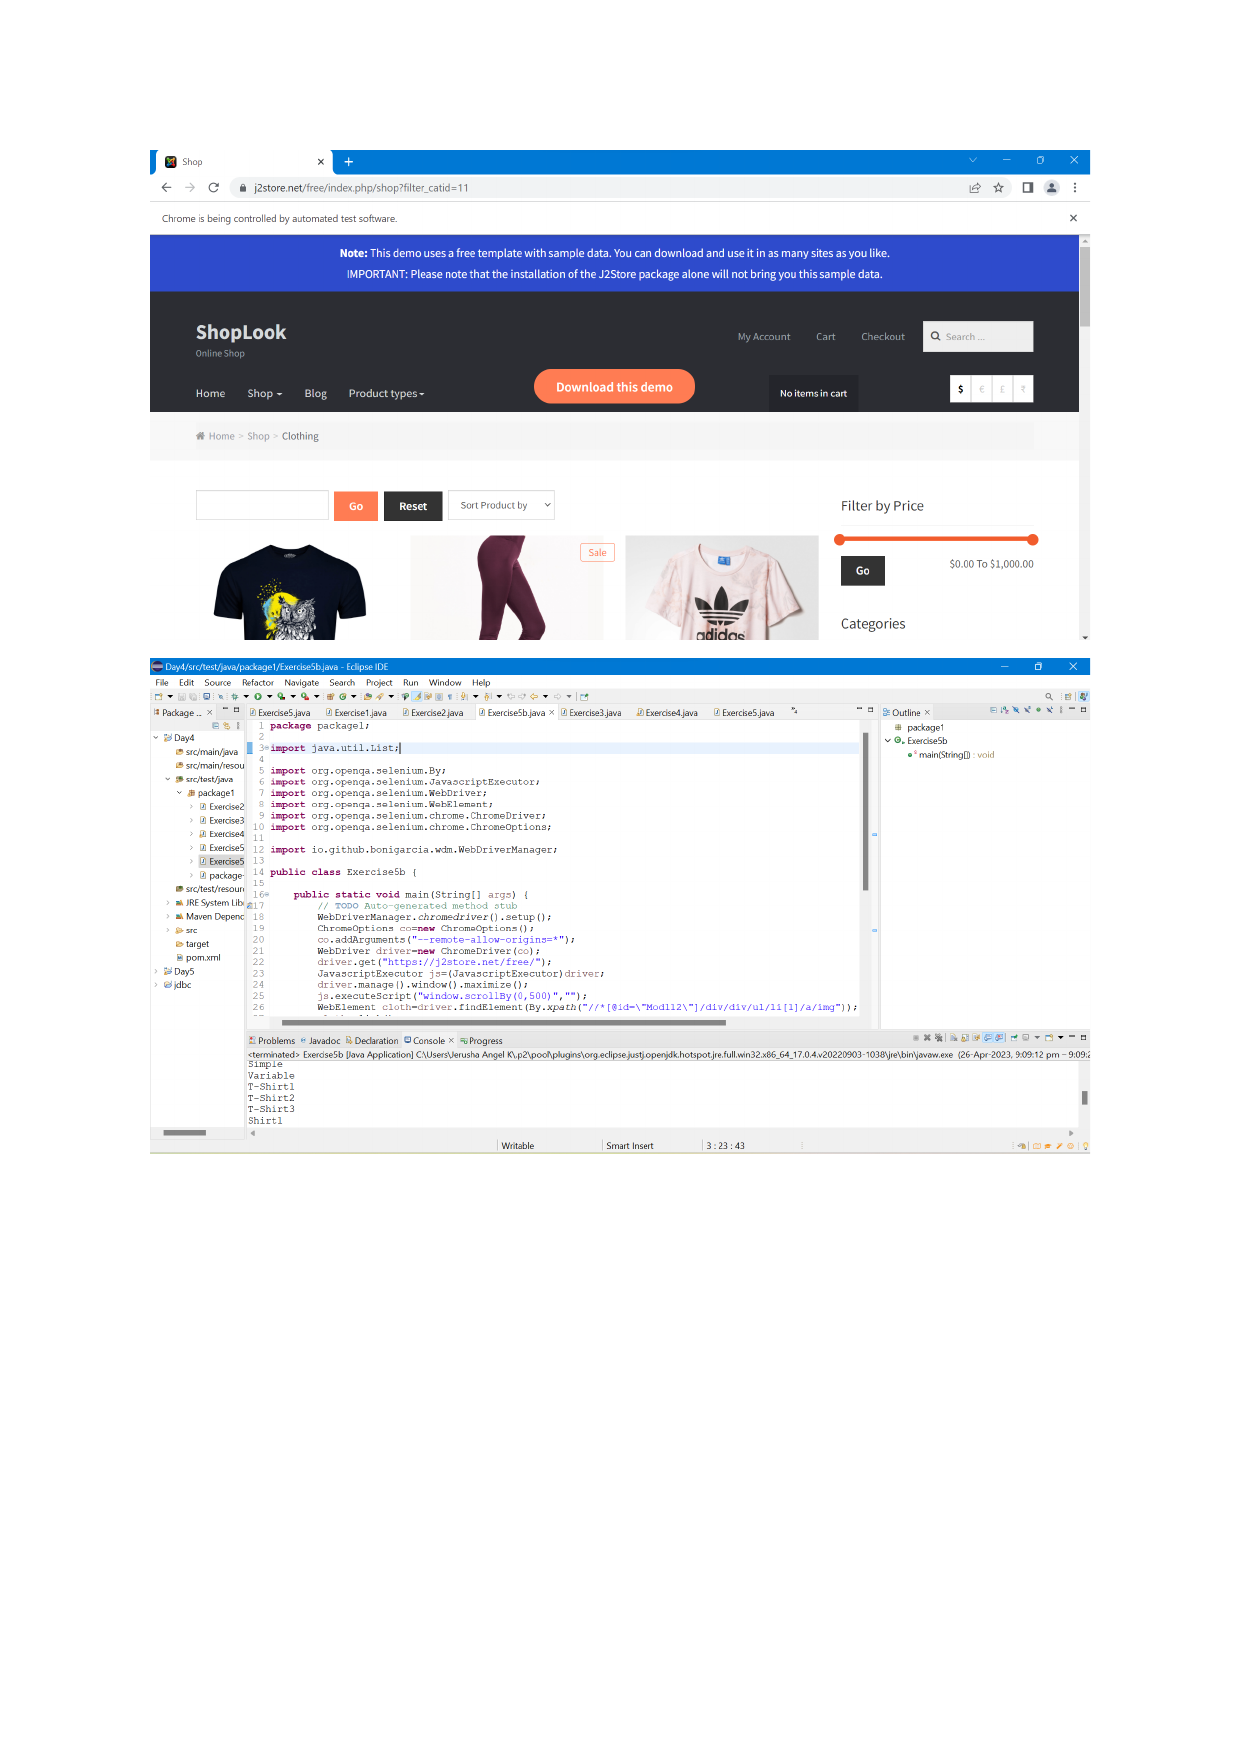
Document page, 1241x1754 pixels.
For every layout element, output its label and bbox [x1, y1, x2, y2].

picture [150, 658, 1091, 1154]
picture [150, 150, 1091, 640]
